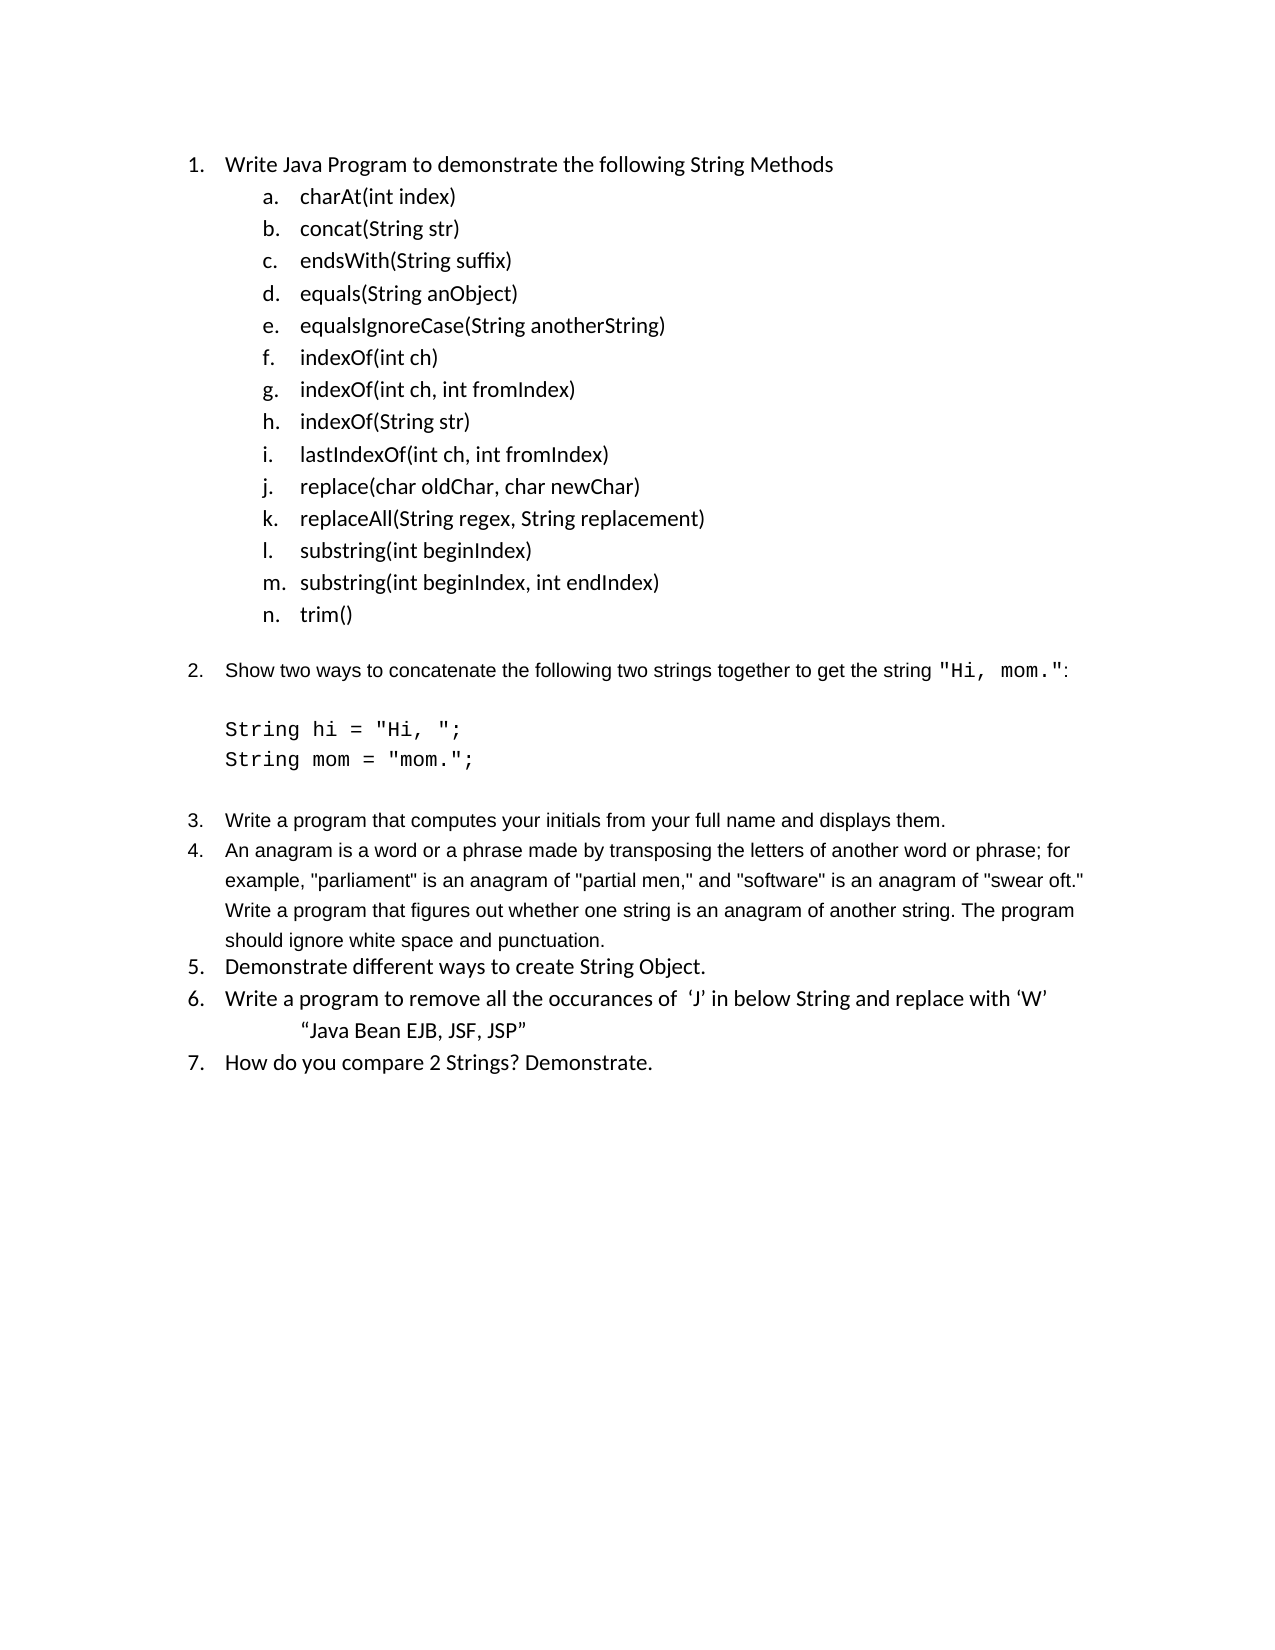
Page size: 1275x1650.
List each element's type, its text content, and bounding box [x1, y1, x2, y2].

list endsWith(String suffix) [262, 247, 1125, 274]
list How do you compare 2 Strings? Demonstrate. [187, 1048, 1125, 1077]
list Write Java Program to demonstrate the following String Methods [187, 150, 1125, 178]
list Write a program to remove all the occurances of ‘J’ in below String and replace with ‘W’ [187, 984, 1125, 1012]
list concat(String str) [262, 214, 1125, 242]
list Show two ways to concatenate the following two strings together to get the string "Hi, mom.": [187, 654, 1125, 684]
list substring(int beginIndex) [262, 536, 1125, 564]
list replace(char oldChar, char newChar) [262, 472, 1125, 500]
list “Java Bean EJB, JSF, JSP” [300, 1016, 1125, 1044]
list indexOf(String str) [262, 407, 1125, 436]
list replaceAll(String regex, String replacement) [262, 504, 1125, 532]
list Demonstrate different ways to create String Object. [187, 952, 1125, 980]
text String hi = "Hi, "; [225, 713, 1125, 743]
list Write a program that computes your initials from your full name and displays them. [187, 802, 1125, 832]
list indexOf(int ch) [262, 343, 1125, 371]
list An anagram is a word or a phrase made by transposing the letters of another word or phrase; for example, "parliament" is an anagram of "partial men," and "software" is an anagram of "swear oft." Write a program that figures out whether one string is an anagram of another string. The program should ignore white space and punctuation. [187, 832, 1125, 952]
list equalsIgnoreCase(String anotherString) [262, 311, 1125, 339]
list substring(int beginIndex, int endIndex) [262, 568, 1125, 596]
list charAt(int index) [262, 182, 1125, 210]
list indexOf(int ch, int fromIndex) [262, 375, 1125, 403]
text String mom = "mom."; [225, 743, 1125, 773]
list equals(String anObject) [262, 279, 1125, 307]
list trim() [262, 601, 1125, 629]
list lastIndexOf(int ch, int fromIndex) [262, 440, 1125, 468]
